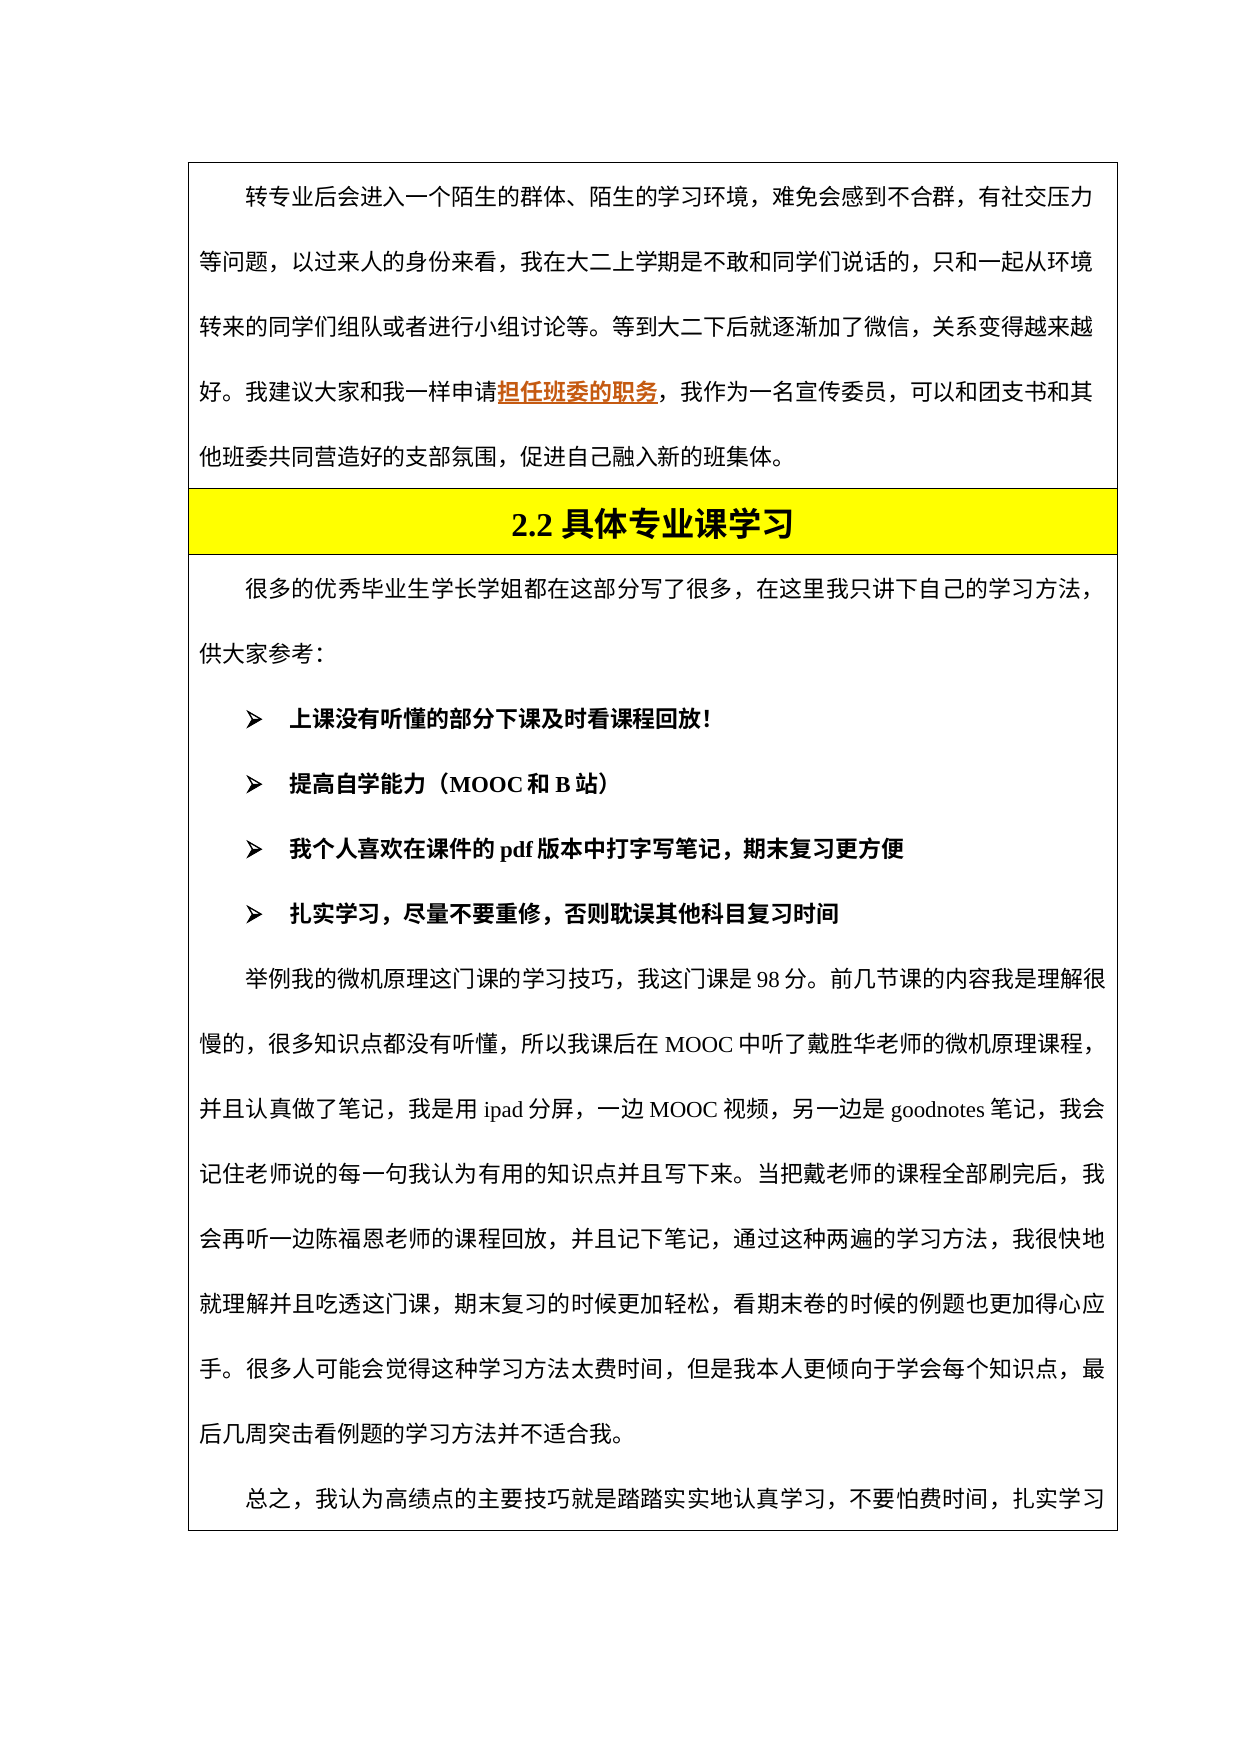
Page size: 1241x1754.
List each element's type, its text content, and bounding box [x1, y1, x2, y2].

table_cell 2.2 具体专业课学习 [189, 489, 1117, 554]
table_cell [189, 555, 1117, 1530]
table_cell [189, 163, 1117, 488]
